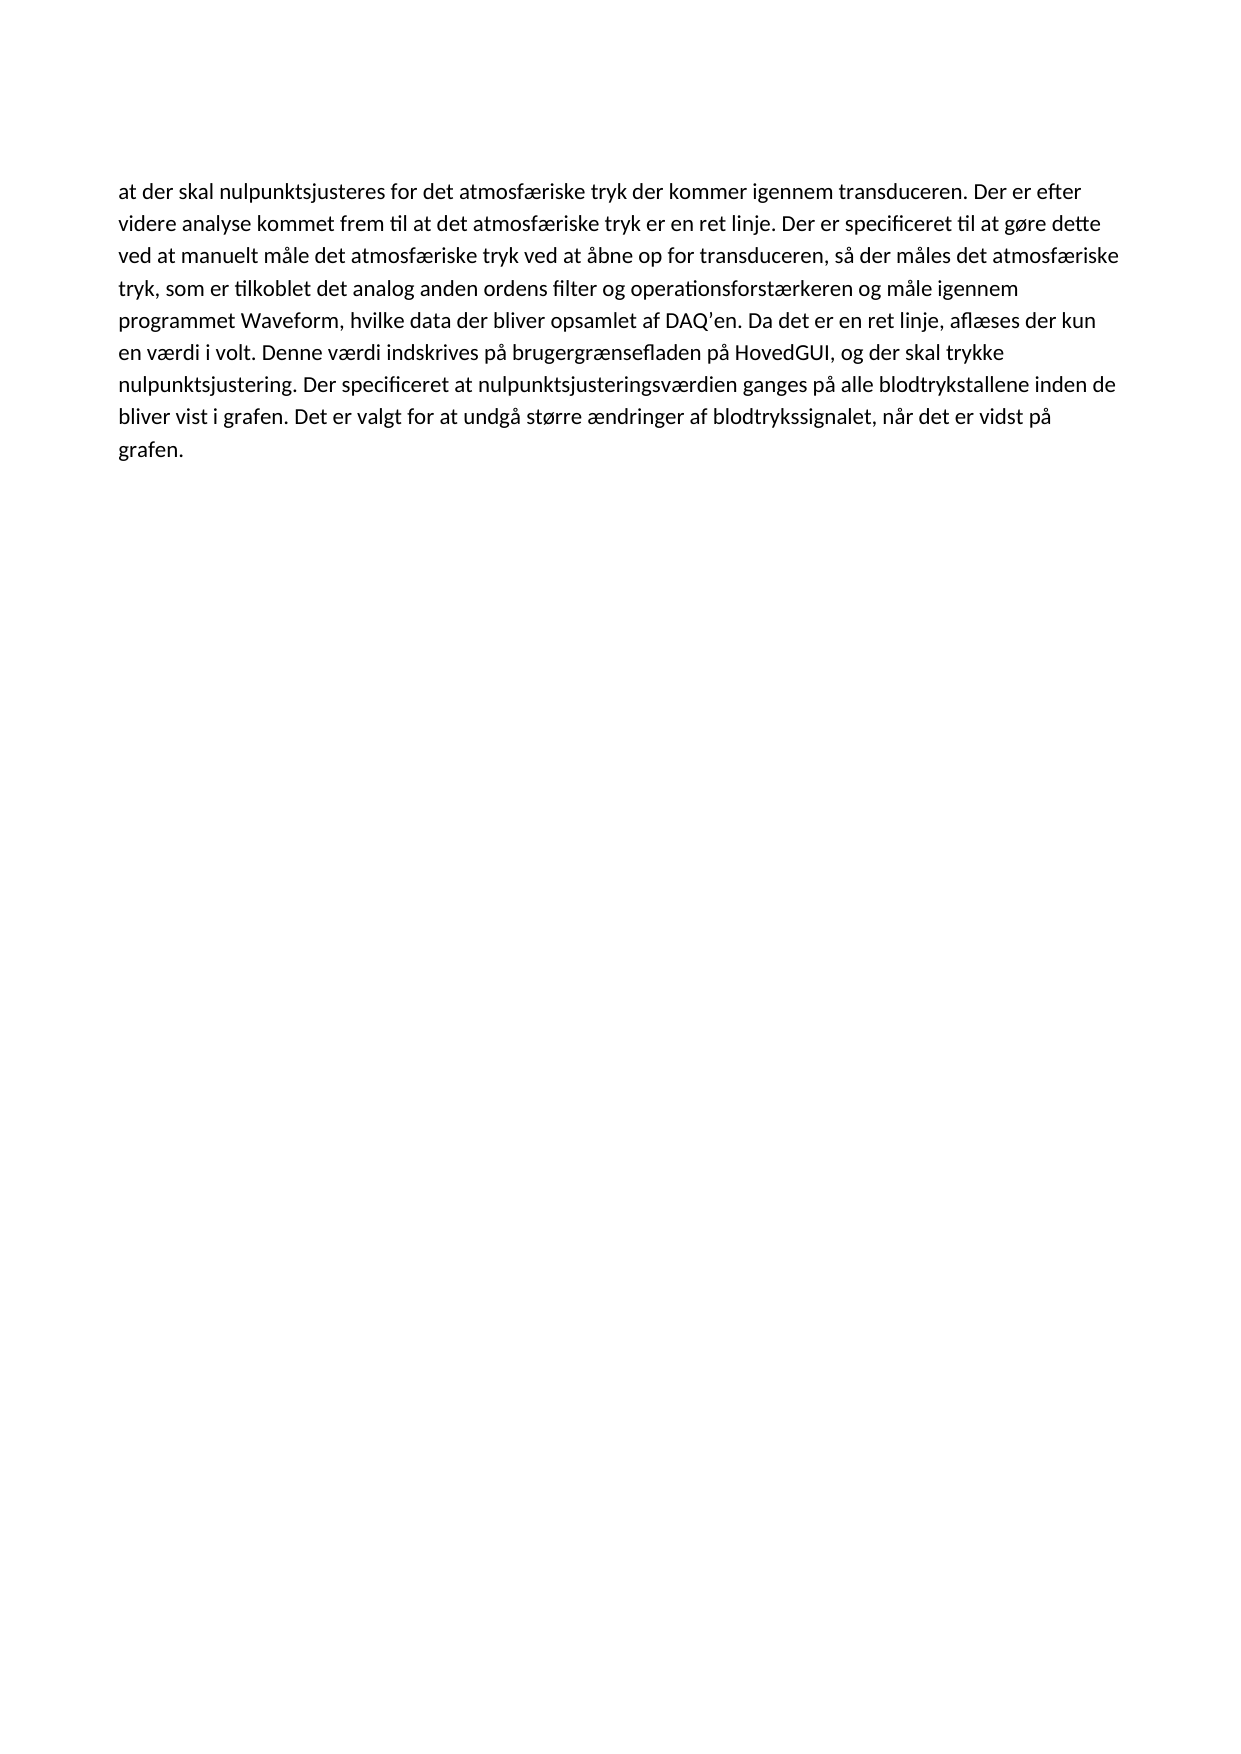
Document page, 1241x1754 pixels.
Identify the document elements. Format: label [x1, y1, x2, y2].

text [118, 177, 1122, 463]
